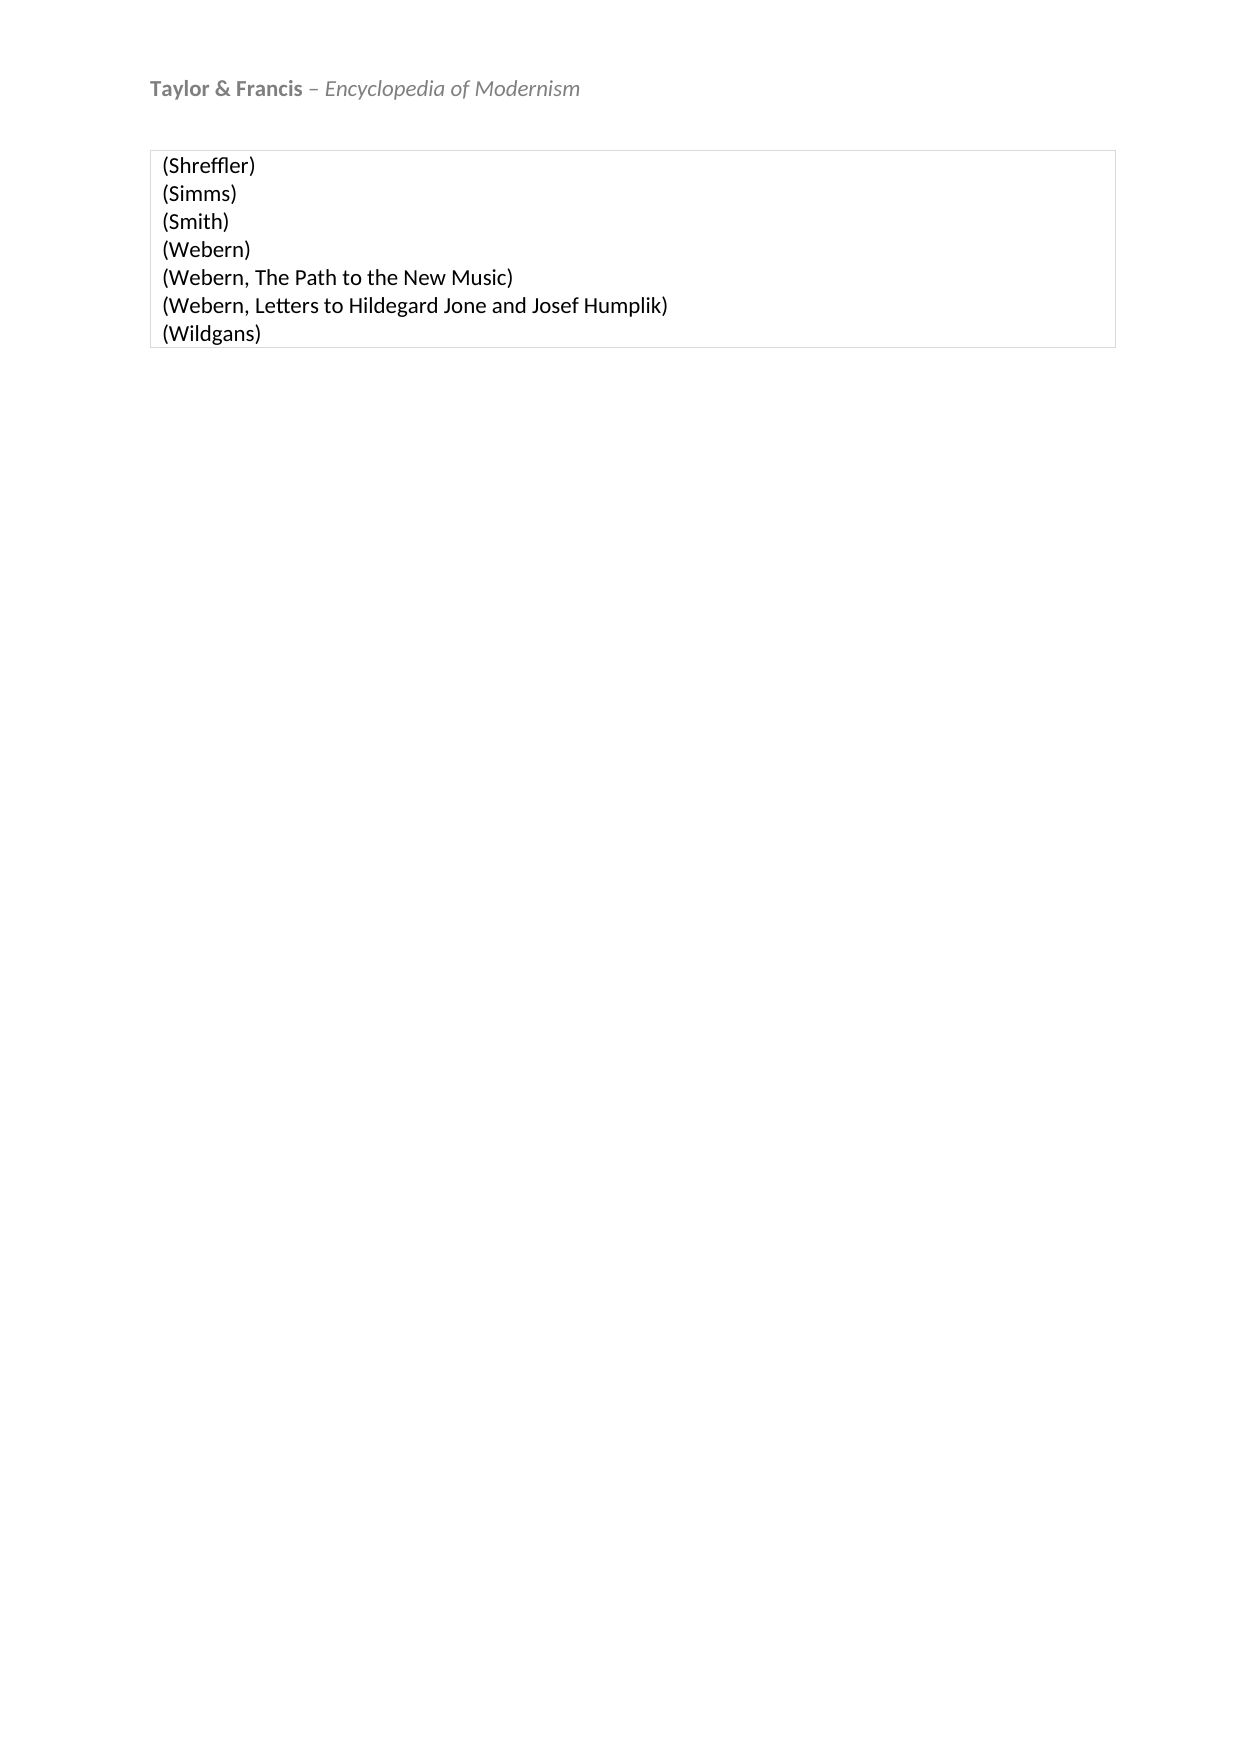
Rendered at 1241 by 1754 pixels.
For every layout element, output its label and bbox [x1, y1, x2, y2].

table_cell [151, 151, 1115, 347]
